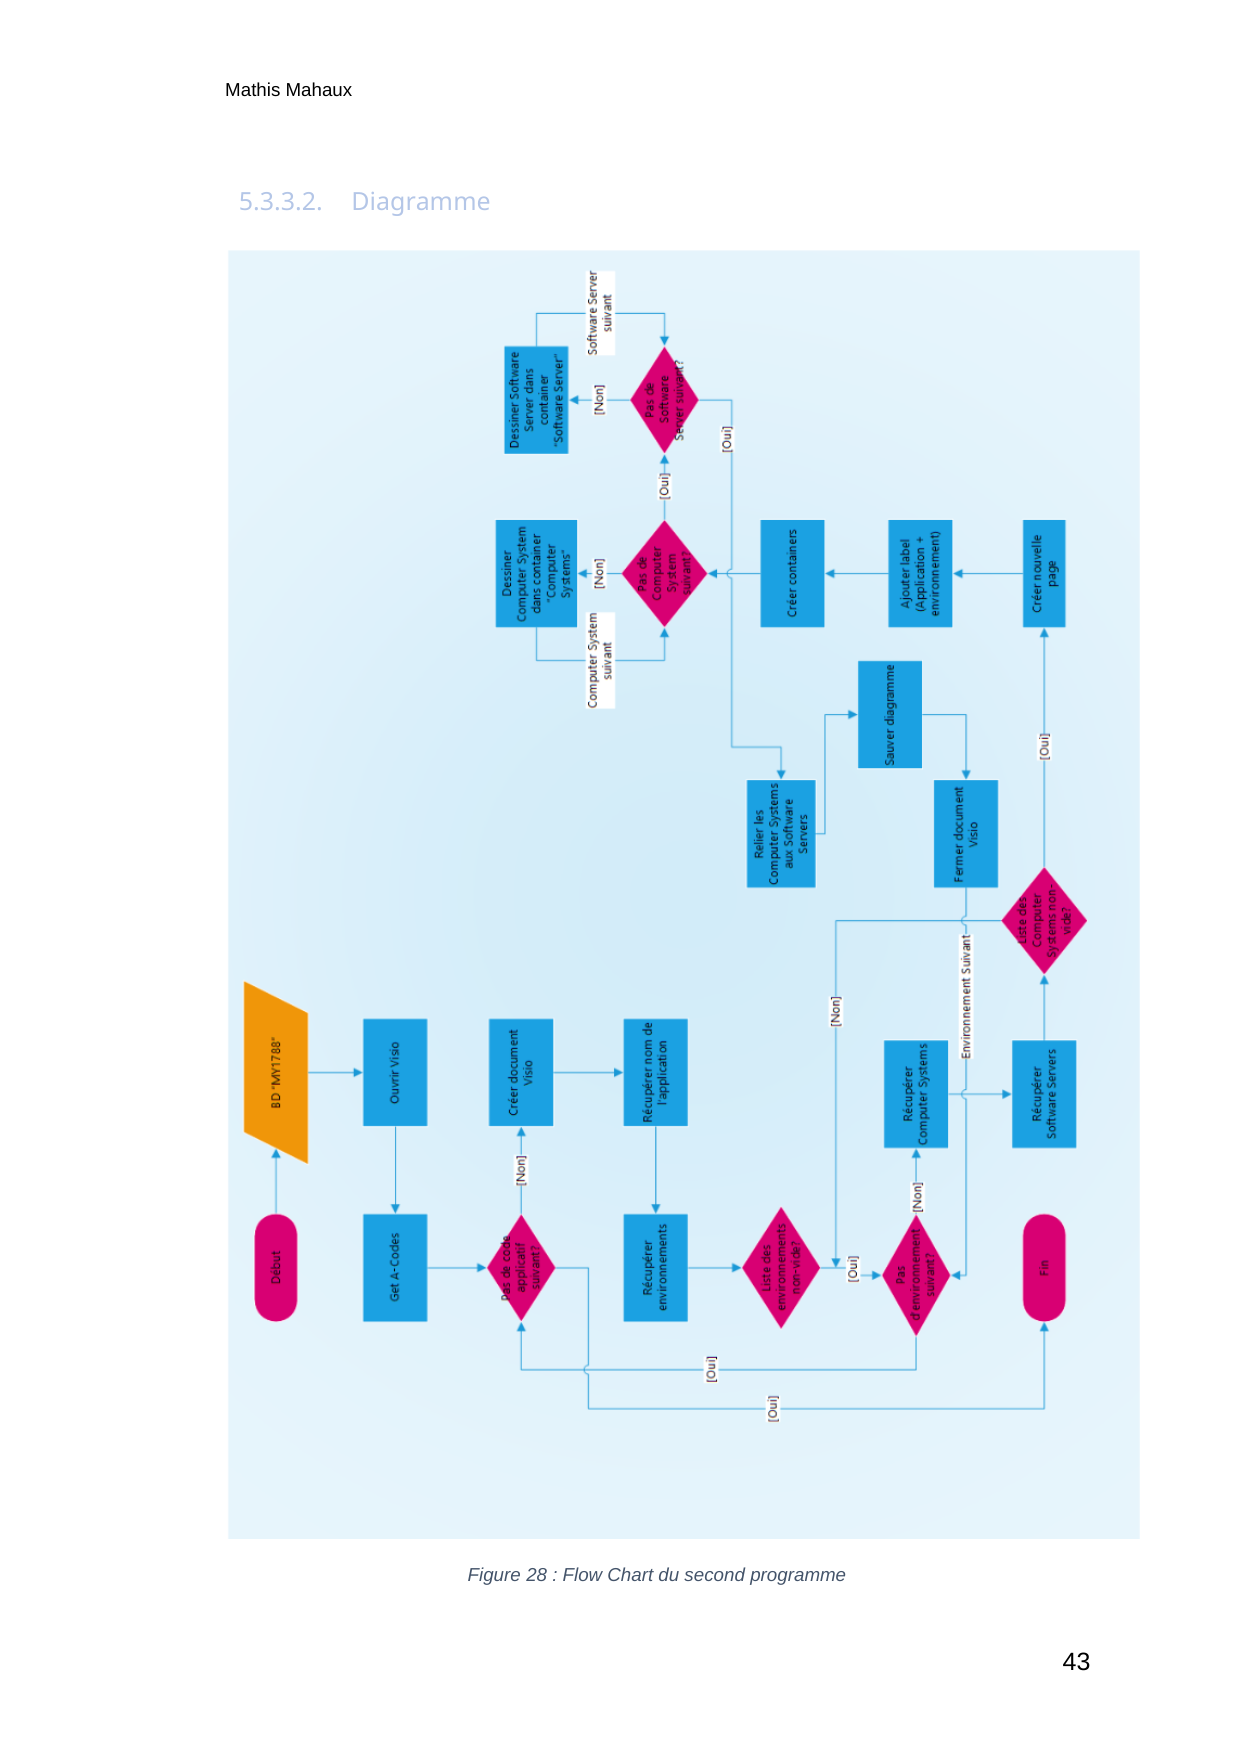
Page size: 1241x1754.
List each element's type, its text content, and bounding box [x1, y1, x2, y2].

picture [229, 251, 1140, 1539]
subtitle Diagramme [239, 183, 1090, 217]
text Figure 28 : Flow Chart du second programme [150, 1564, 1090, 1586]
